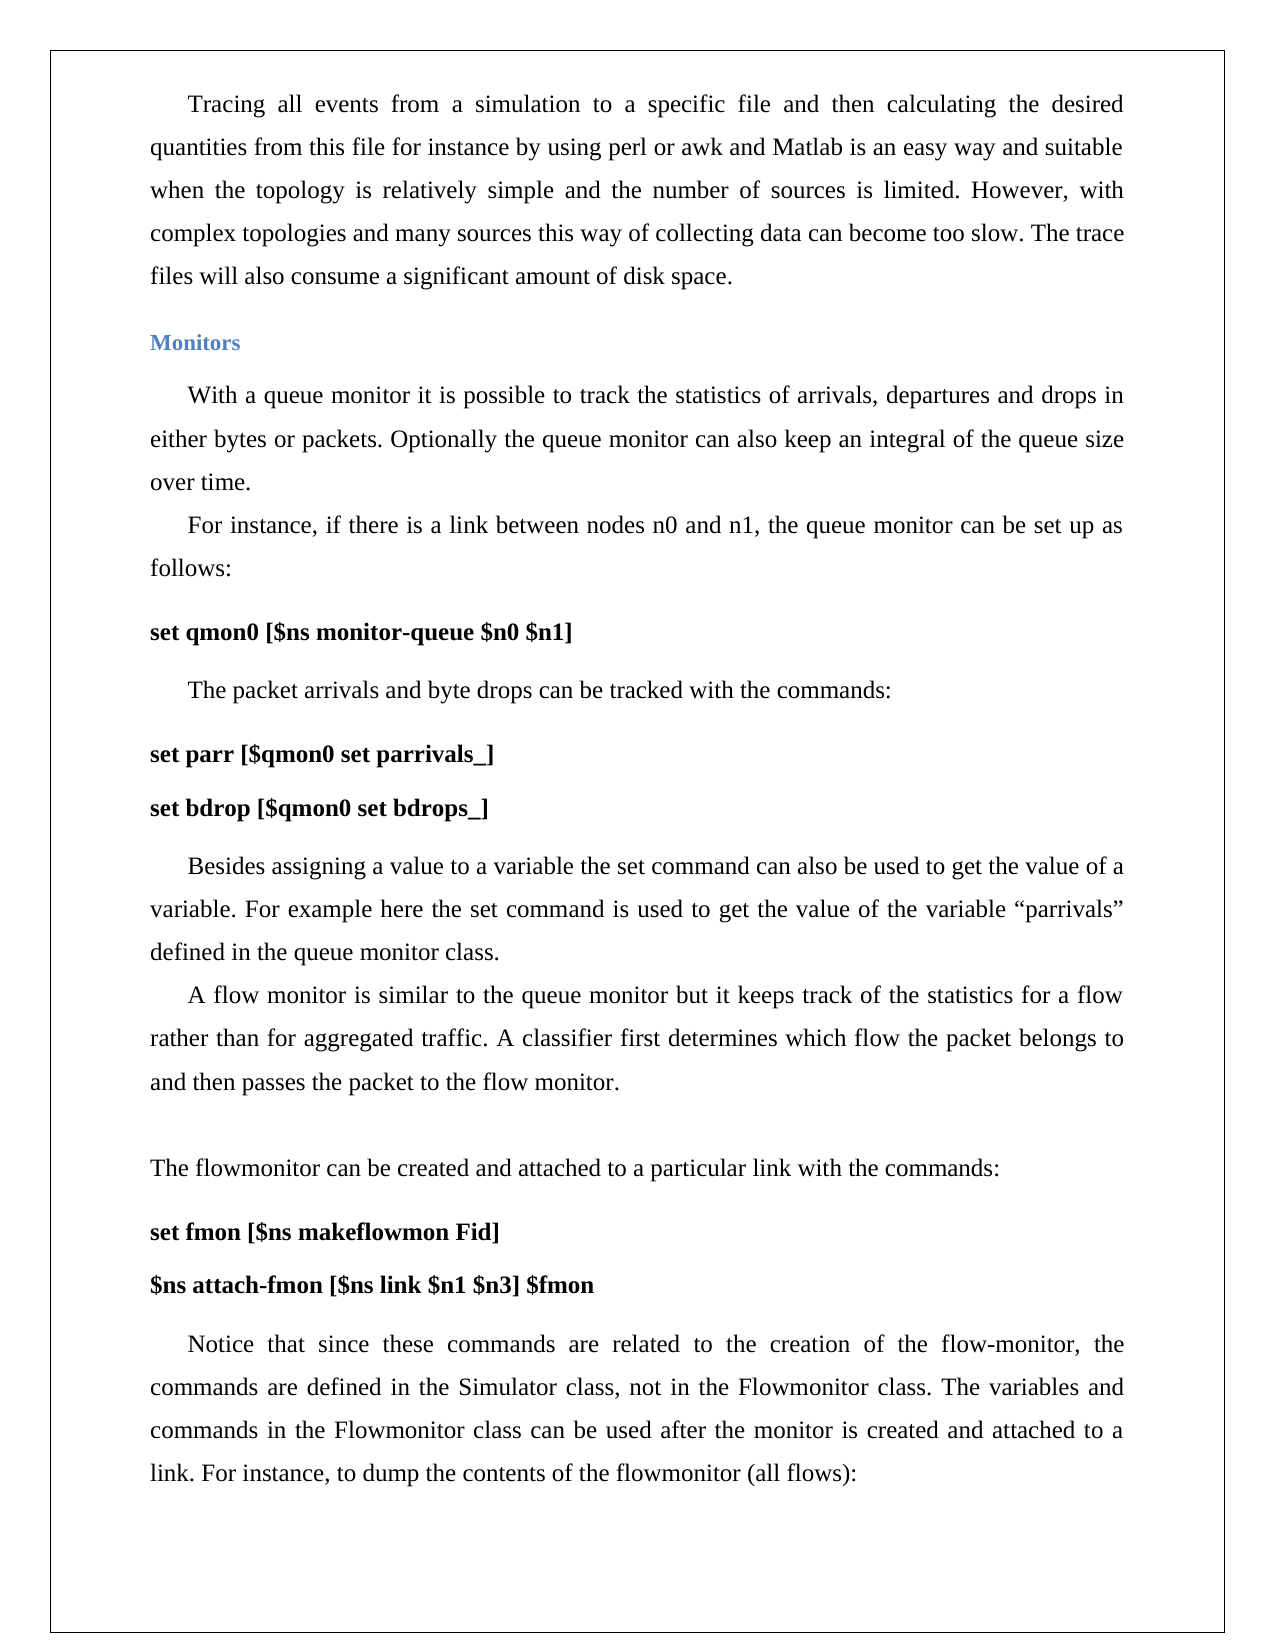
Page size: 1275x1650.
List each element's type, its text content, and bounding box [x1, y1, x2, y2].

text For instance, if there is a link between nodes n0 and n1, the queue monitor can be set up as follows: [150, 510, 1125, 582]
text set bdrop [$qmon0 set bdrops_] [150, 793, 1125, 822]
text A flow monitor is similar to the queue monitor but it keeps track of the statistics for a flow rather than for aggregated traffic. A classifier first determines which flow the packet belongs to and then passes the packet to the flow monitor. [150, 980, 1125, 1095]
text set parr [$qmon0 set parrivals_] [150, 739, 1125, 768]
text Tracing all events from a simulation to a specific file and then calculating the desired quantities from this file for instance by using perl or awk and Matlab is an easy way and suitable when the topology is relatively simple and the number of sources is limited. However, with complex topologies and many sources this way of collecting data can become too slow. The trace files will also consume a significant amount of disk space. [150, 89, 1125, 290]
text The packet arrivals and byte drops can be tracked with the commands: [150, 675, 1125, 704]
text Notice that since these commands are related to the creation of the flow-monitor, the commands are defined in the Simulator class, not in the Flowmonitor class. The variables and commands in the Flowmonitor class can be used after the monitor is created and attached to a link. For instance, to dump the contents of the flowmonitor (all flows): [150, 1329, 1125, 1487]
text $ns attach-fmon [$ns link $n1 $n3] $fmon [150, 1271, 1125, 1299]
text The flowmonitor can be created and attached to a particular link with the commands: [150, 1153, 1125, 1182]
text With a queue monitor it is possible to track the statistics of arrivals, departures and drops in either bytes or packets. Optionally the queue monitor can also keep an integral of the queue size over time. [150, 381, 1125, 496]
text set qmon0 [$ns monitor-queue $n0 $n1] [150, 617, 1125, 646]
text Besides assigning a value to a variable the set command can also be used to get the value of a variable. For example here the set command is used to get the value of the variable “parrivals” defined in the queue monitor class. [150, 851, 1125, 966]
subtitle Monitors [150, 329, 1125, 356]
text set fmon [$ns makeflowmon Fid] [150, 1217, 1125, 1246]
